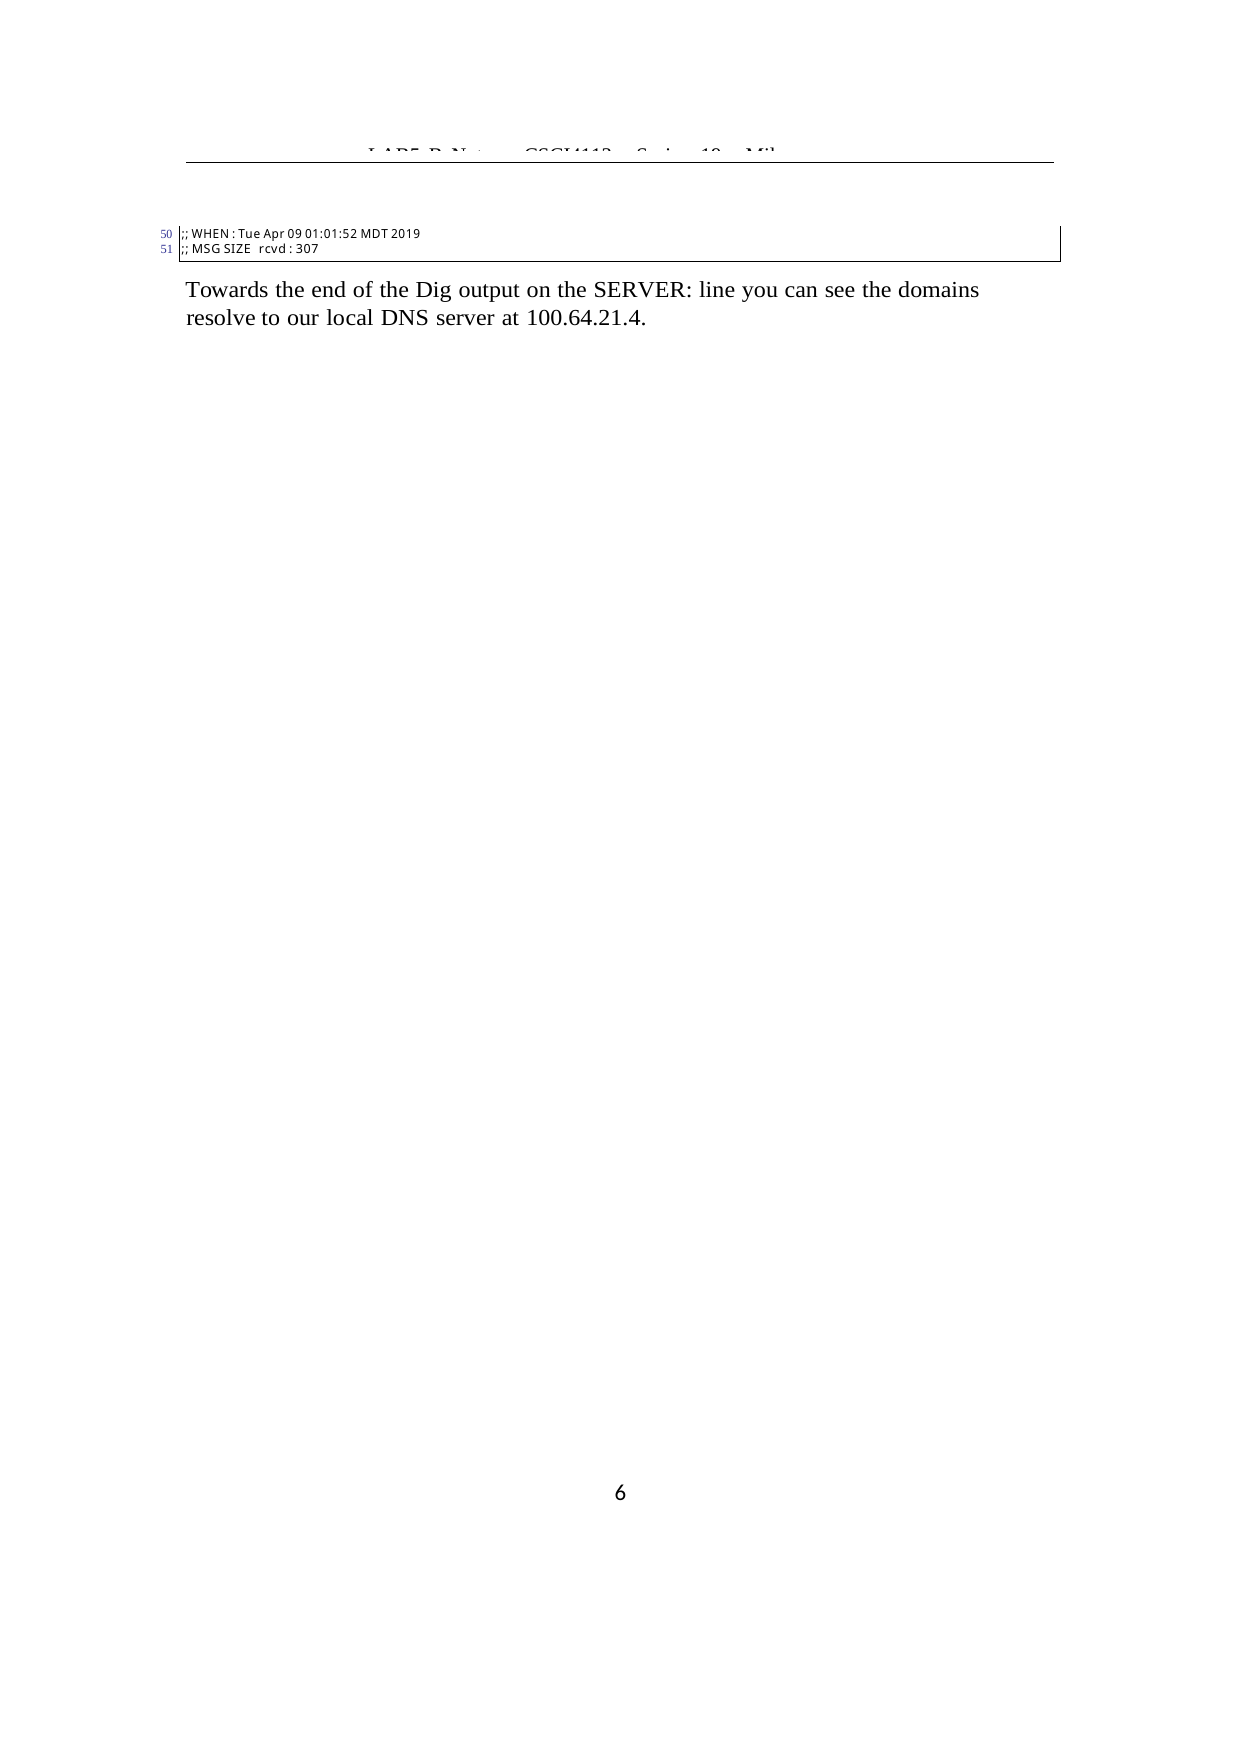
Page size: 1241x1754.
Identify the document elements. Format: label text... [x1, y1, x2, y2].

subtitle Towards the end of the Dig output on the SERVER: line you can see the domains resolve to our local DNS server at 100.64.21.4. [185, 276, 1054, 331]
text 51 ;; MSG SIZE rcvd : 307 [160, 242, 1065, 256]
text 50 ;; WHEN : Tue Apr 09 01:01:52 MDT 2019 [160, 225, 1065, 242]
